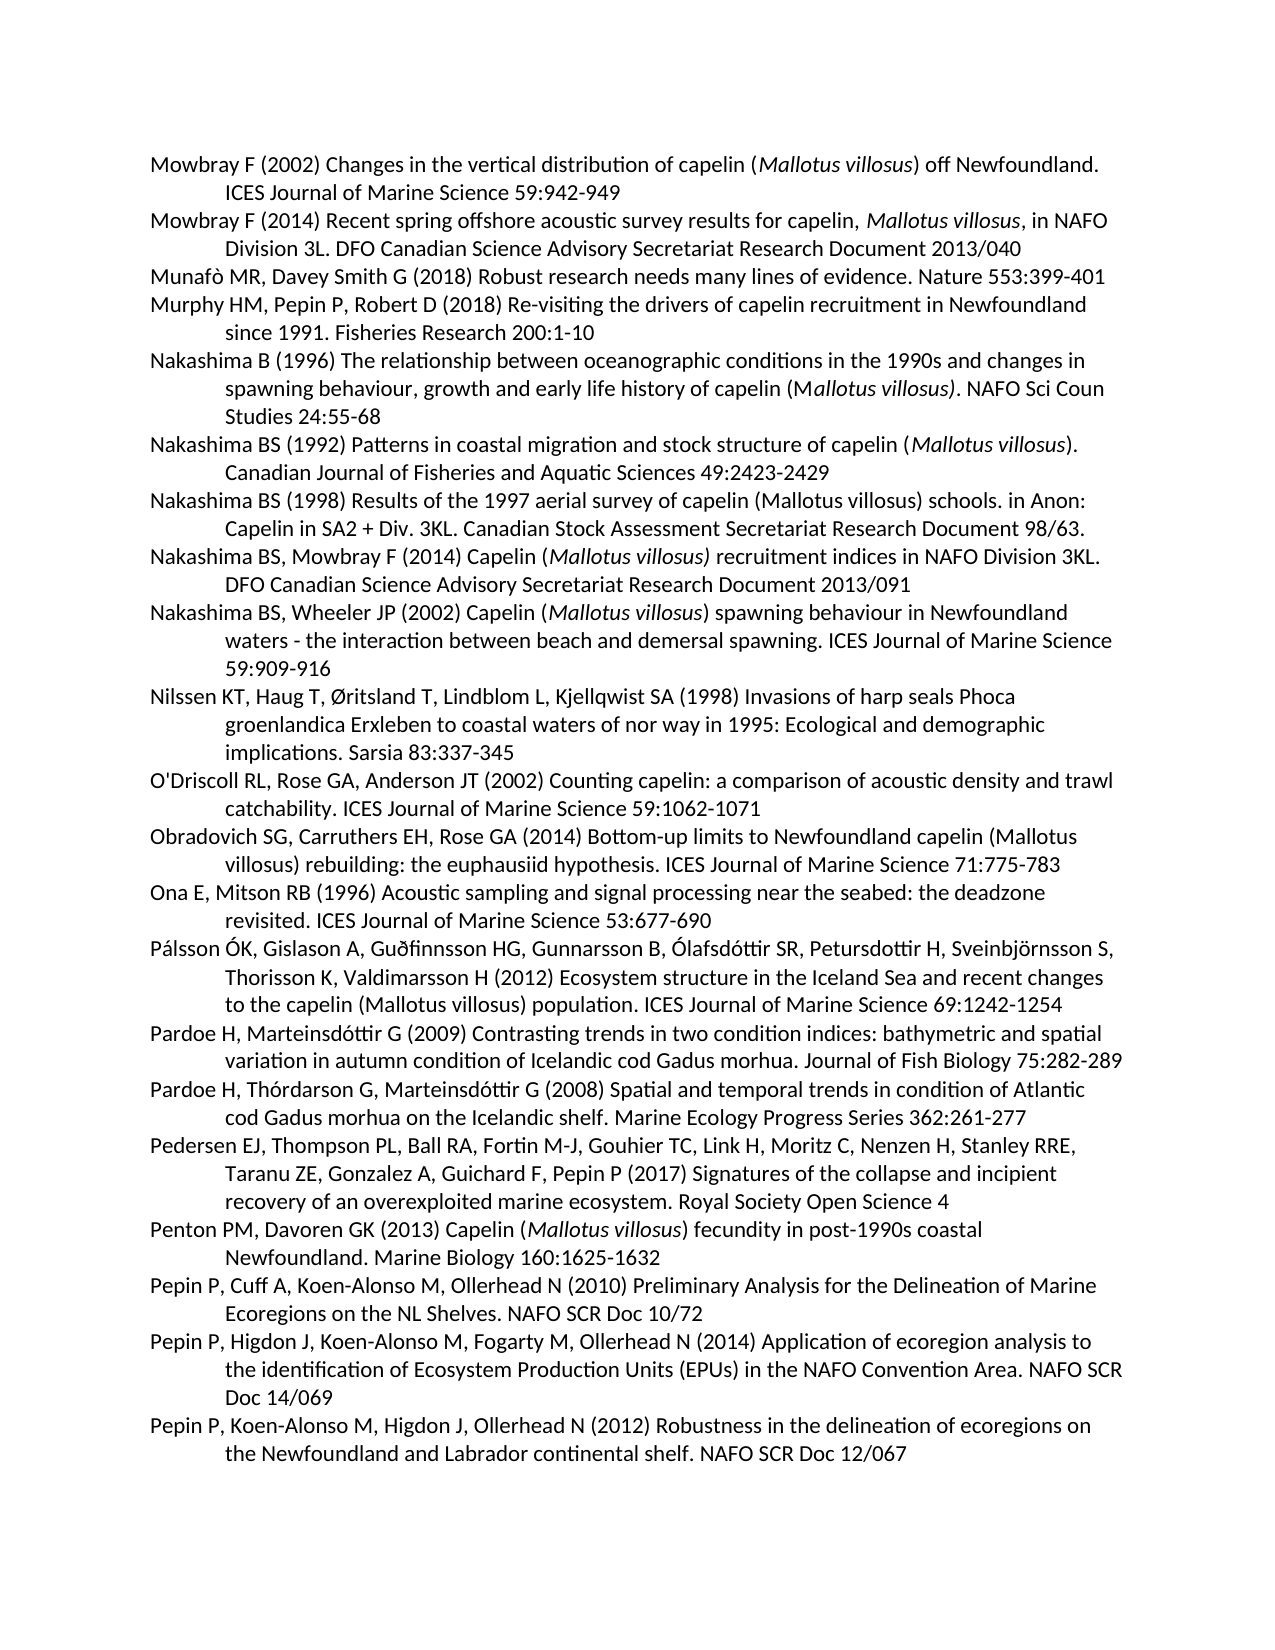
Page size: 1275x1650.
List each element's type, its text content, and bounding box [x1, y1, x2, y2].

text Munafò MR, Davey Smith G (2018) Robust research needs many lines of evidence. Nature 553:399-401 [150, 262, 1125, 290]
text Mowbray F (2014) Recent spring offshore acoustic survey results for capelin, Mallotus villosus, in NAFO Division 3L. DFO Canadian Science Advisory Secretariat Research Document 2013/040 [150, 206, 1125, 262]
text Obradovich SG, Carruthers EH, Rose GA (2014) Bottom-up limits to Newfoundland capelin (Mallotus villosus) rebuilding: the euphausiid hypothesis. ICES Journal of Marine Science 71:775-783 [150, 822, 1125, 878]
text Nakashima BS (1992) Patterns in coastal migration and stock structure of capelin (Mallotus villosus). Canadian Journal of Fisheries and Aquatic Sciences 49:2423-2429 [150, 430, 1125, 486]
text Pepin P, Higdon J, Koen-Alonso M, Fogarty M, Ollerhead N (2014) Application of ecoregion analysis to the identification of Ecosystem Production Units (EPUs) in the NAFO Convention Area. NAFO SCR Doc 14/069 [150, 1327, 1125, 1411]
text Mowbray F (2002) Changes in the vertical distribution of capelin (Mallotus villosus) off Newfoundland. ICES Journal of Marine Science 59:942-949 [150, 150, 1125, 206]
text Pálsson ÓK, Gislason A, Guðfinnsson HG, Gunnarsson B, Ólafsdóttir SR, Petursdottir H, Sveinbjörnsson S, Thorisson K, Valdimarsson H (2012) Ecosystem structure in the Iceland Sea and recent changes to the capelin (Mallotus villosus) population. ICES Journal of Marine Science 69:1242-1254 [150, 934, 1125, 1019]
text Nakashima BS (1998) Results of the 1997 aerial survey of capelin (Mallotus villosus) schools. in Anon: Capelin in SA2 + Div. 3KL. Canadian Stock Assessment Secretariat Research Document 98/63. [150, 486, 1125, 542]
text Nakashima B (1996) The relationship between oceanographic conditions in the 1990s and changes in spawning behaviour, growth and early life history of capelin (Mallotus villosus). NAFO Sci Coun Studies 24:55-68 [150, 346, 1125, 430]
text Ona E, Mitson RB (1996) Acoustic sampling and signal processing near the seabed: the deadzone revisited. ICES Journal of Marine Science 53:677-690 [150, 878, 1125, 934]
text Pardoe H, Thórdarson G, Marteinsdóttir G (2008) Spatial and temporal trends in condition of Atlantic cod Gadus morhua on the Icelandic shelf. Marine Ecology Progress Series 362:261-277 [150, 1075, 1125, 1131]
text Nilssen KT, Haug T, Øritsland T, Lindblom L, Kjellqwist SA (1998) Invasions of harp seals Phoca groenlandica Erxleben to coastal waters of nor way in 1995: Ecological and demographic implications. Sarsia 83:337-345 [150, 682, 1125, 766]
text Pardoe H, Marteinsdóttir G (2009) Contrasting trends in two condition indices: bathymetric and spatial variation in autumn condition of Icelandic cod Gadus morhua. Journal of Fish Biology 75:282-289 [150, 1019, 1125, 1075]
text Pedersen EJ, Thompson PL, Ball RA, Fortin M-J, Gouhier TC, Link H, Moritz C, Nenzen H, Stanley RRE, Taranu ZE, Gonzalez A, Guichard F, Pepin P (2017) Signatures of the collapse and incipient recovery of an overexploited marine ecosystem. Royal Society Open Science 4 [150, 1131, 1125, 1215]
text Nakashima BS, Wheeler JP (2002) Capelin (Mallotus villosus) spawning behaviour in Newfoundland waters - the interaction between beach and demersal spawning. ICES Journal of Marine Science 59:909-916 [150, 598, 1125, 682]
text Nakashima BS, Mowbray F (2014) Capelin (Mallotus villosus) recruitment indices in NAFO Division 3KL. DFO Canadian Science Advisory Secretariat Research Document 2013/091 [150, 542, 1125, 598]
text Penton PM, Davoren GK (2013) Capelin (Mallotus villosus) fecundity in post-1990s coastal Newfoundland. Marine Biology 160:1625-1632 [150, 1215, 1125, 1271]
text O'Driscoll RL, Rose GA, Anderson JT (2002) Counting capelin: a comparison of acoustic density and trawl catchability. ICES Journal of Marine Science 59:1062-1071 [150, 766, 1125, 822]
text Pepin P, Cuff A, Koen-Alonso M, Ollerhead N (2010) Preliminary Analysis for the Delineation of Marine Ecoregions on the NL Shelves. NAFO SCR Doc 10/72 [150, 1271, 1125, 1327]
text Pepin P, Koen-Alonso M, Higdon J, Ollerhead N (2012) Robustness in the delineation of ecoregions on the Newfoundland and Labrador continental shelf. NAFO SCR Doc 12/067 [150, 1411, 1125, 1467]
text Murphy HM, Pepin P, Robert D (2018) Re-visiting the drivers of capelin recruitment in Newfoundland since 1991. Fisheries Research 200:1-10 [150, 290, 1125, 346]
